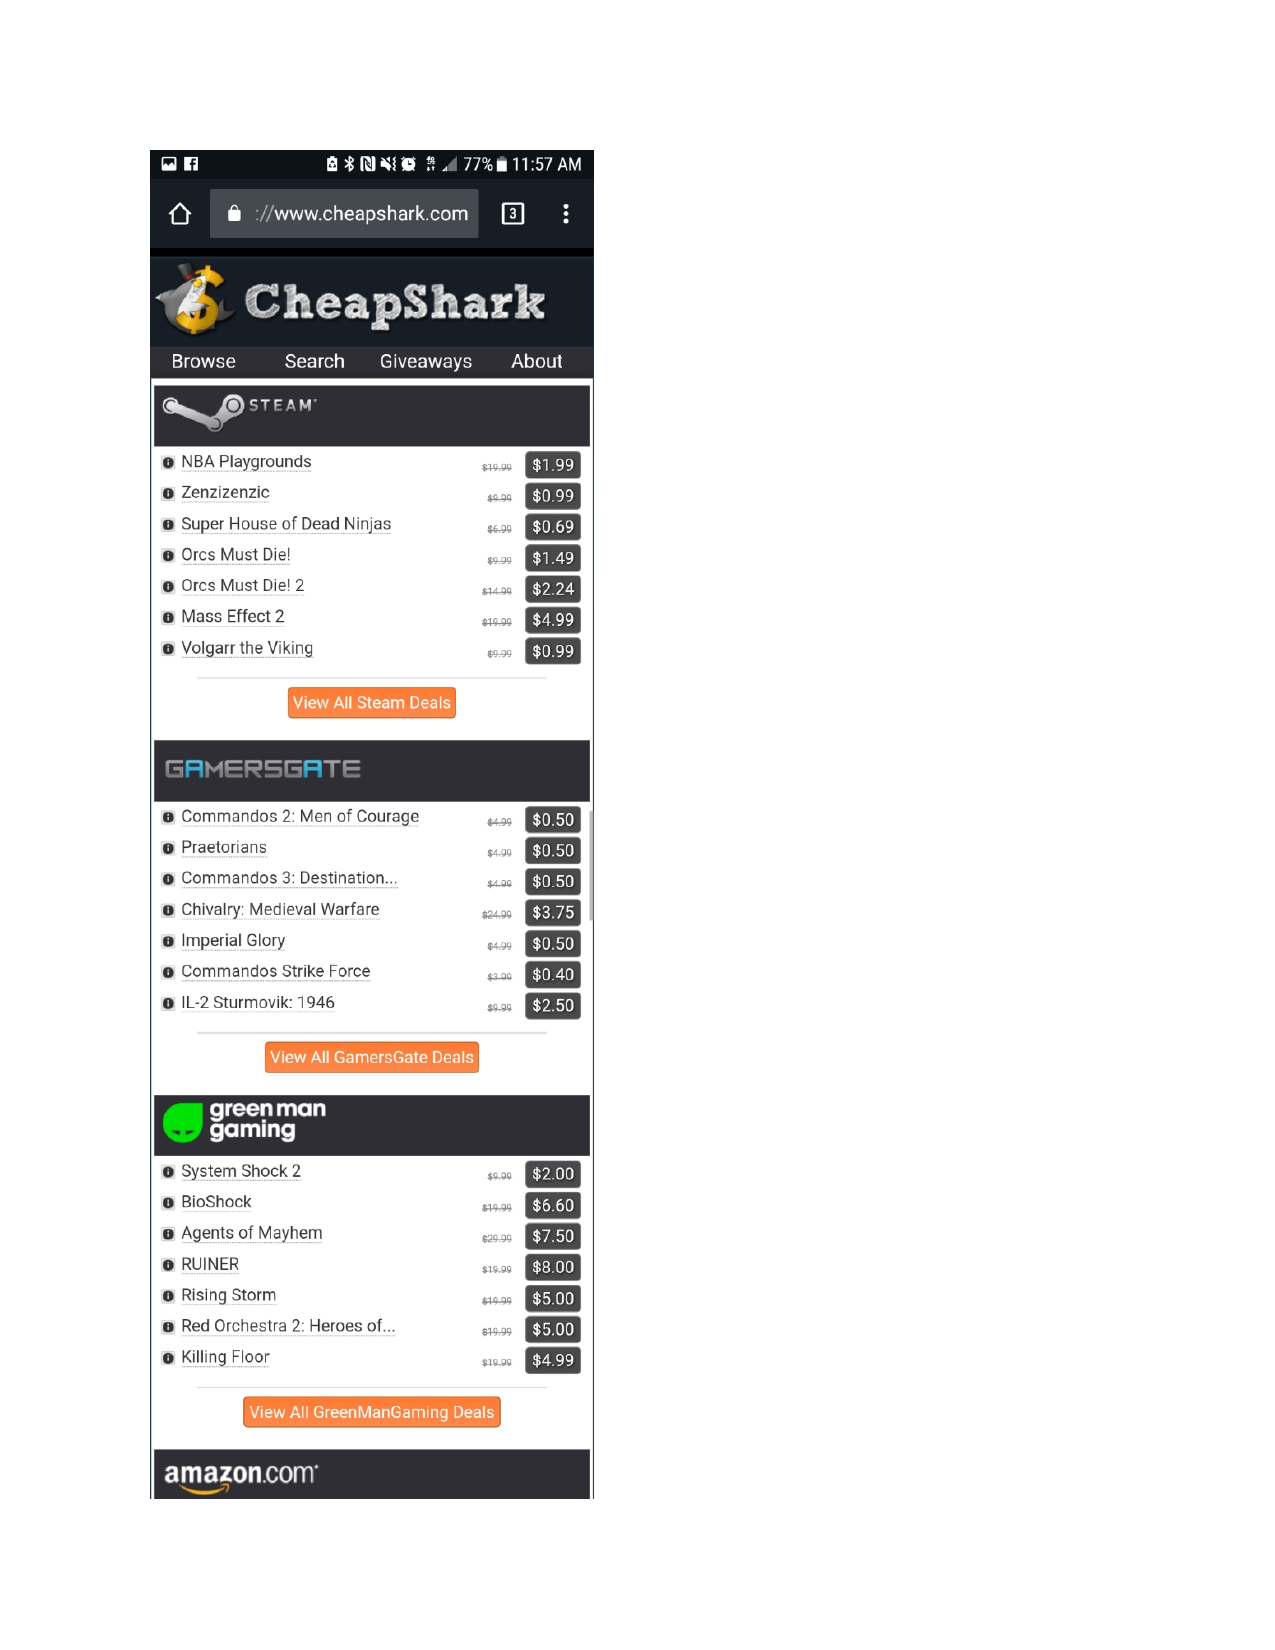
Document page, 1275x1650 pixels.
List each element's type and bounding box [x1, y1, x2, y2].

picture [150, 150, 594, 1499]
